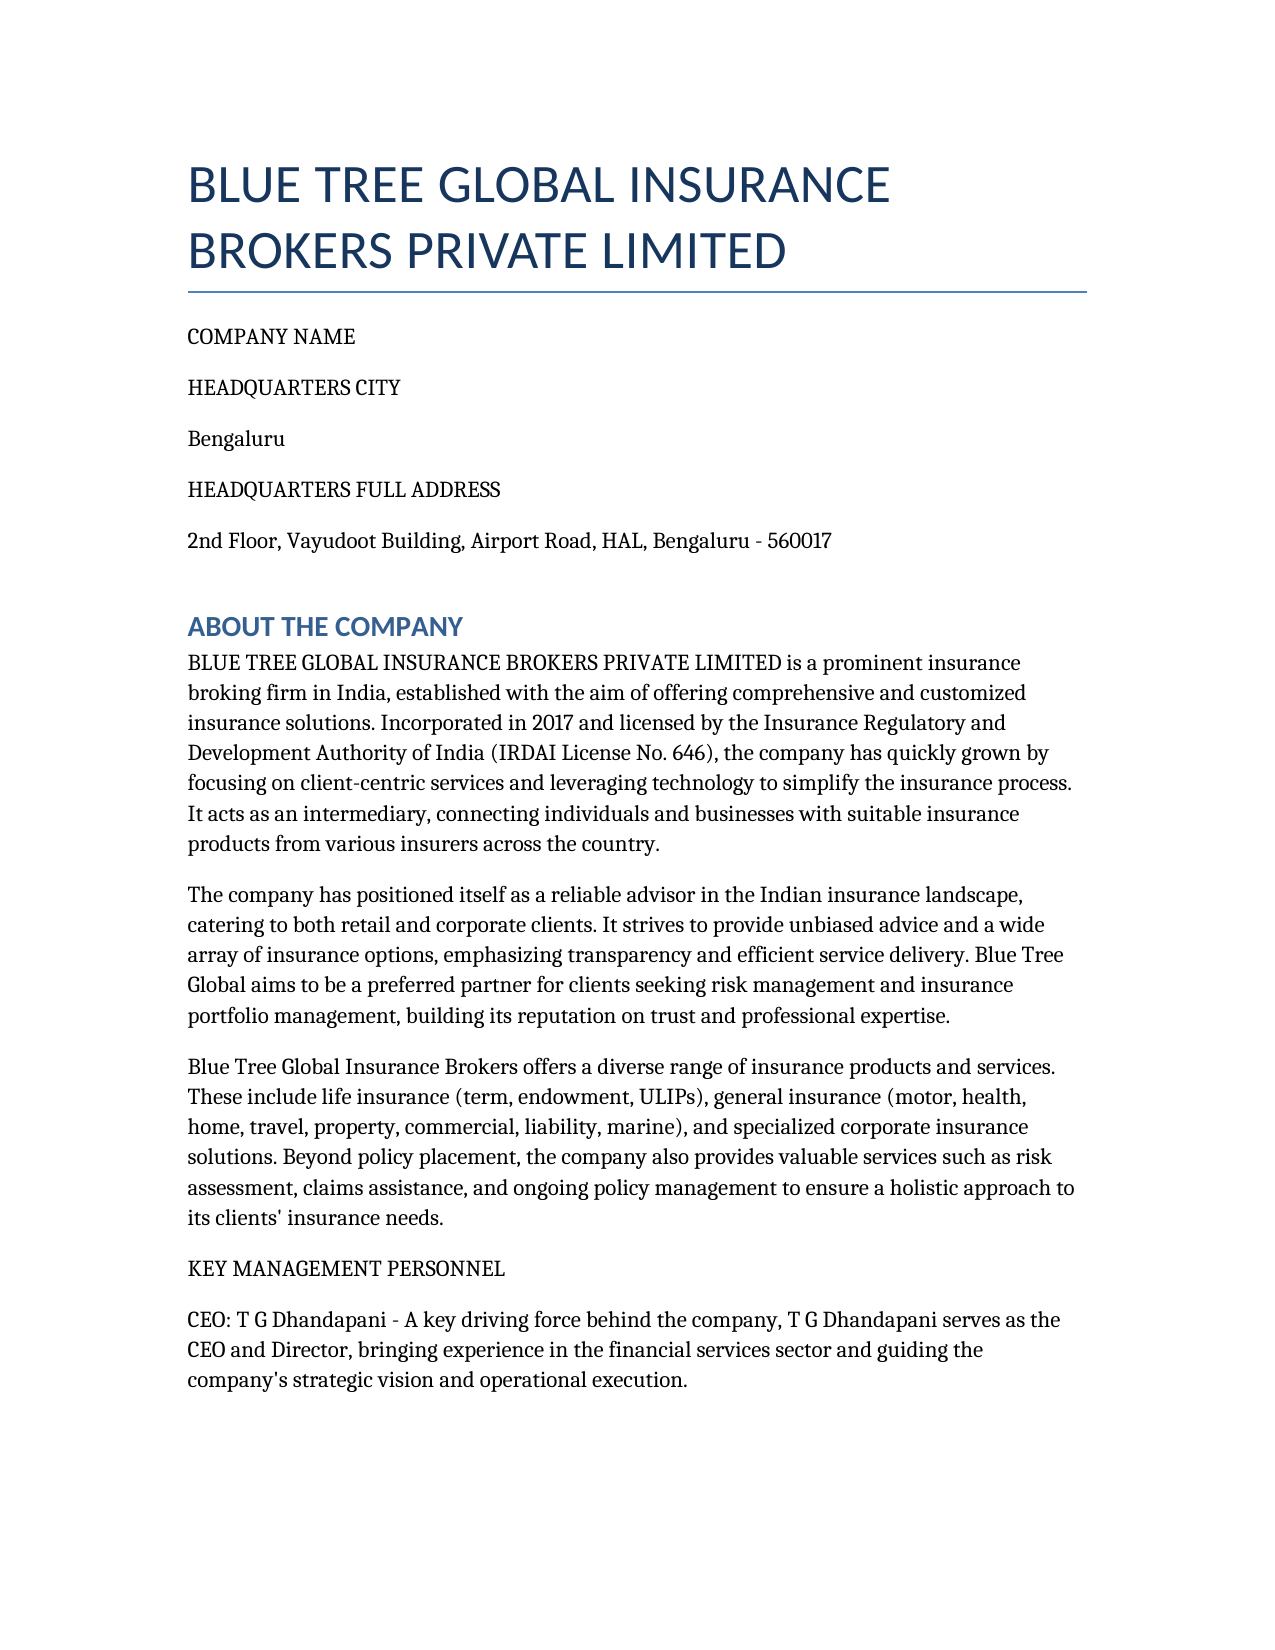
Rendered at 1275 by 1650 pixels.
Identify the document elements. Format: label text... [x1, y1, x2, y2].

text 2nd Floor, Vayudoot Building, Airport Road, HAL, Bengaluru - 560017 [187, 528, 1087, 554]
text The company has positioned itself as a reliable advisor in the Indian insurance landscape, catering to both retail and corporate clients. It strives to provide unbiased advice and a wide array of insurance options, emphasizing transparency and efficient service delivery. Blue Tree Global aims to be a preferred partner for clients seeking risk management and insurance portfolio management, building its reputation on trust and professional expertise. [187, 882, 1087, 1029]
text COMPANY NAME [187, 324, 1087, 350]
text CEO: T G Dhandapani - A key driving force behind the company, T G Dhandapani serves as the CEO and Director, bringing experience in the financial services sector and guiding the company's strategic vision and operational execution. [187, 1307, 1087, 1393]
text HEADQUARTERS CITY [187, 375, 1087, 401]
text Blue Tree Global Insurance Brokers offers a diverse range of insurance products and services. These include life insurance (term, endowment, ULIPs), general insurance (motor, health, home, travel, property, commercial, liability, marine), and specialized corporate insurance solutions. Beyond policy placement, the company also provides valuable services such as risk assessment, claims assistance, and ongoing policy management to ensure a holistic approach to its clients' insurance needs. [187, 1053, 1087, 1231]
text BLUE TREE GLOBAL INSURANCE BROKERS PRIVATE LIMITED is a prominent insurance broking firm in India, established with the aim of offering comprehensive and customized insurance solutions. Incorporated in 2017 and licensed by the Insurance Regulatory and Development Authority of India (IRDAI License No. 646), the company has quickly grown by focusing on client-centric services and leveraging technology to simplify the insurance process. It acts as an intermediary, connecting individuals and businesses with suitable insurance products from various insurers across the country. [187, 649, 1087, 857]
subtitle ABOUT THE COMPANY [187, 608, 1087, 644]
text HEADQUARTERS FULL ADDRESS [187, 477, 1087, 503]
text KEY MANAGEMENT PERSONNEL [187, 1256, 1087, 1282]
text Bengaluru [187, 426, 1087, 452]
title BLUE TREE GLOBAL INSURANCE BROKERS PRIVATE LIMITED [187, 150, 1087, 293]
